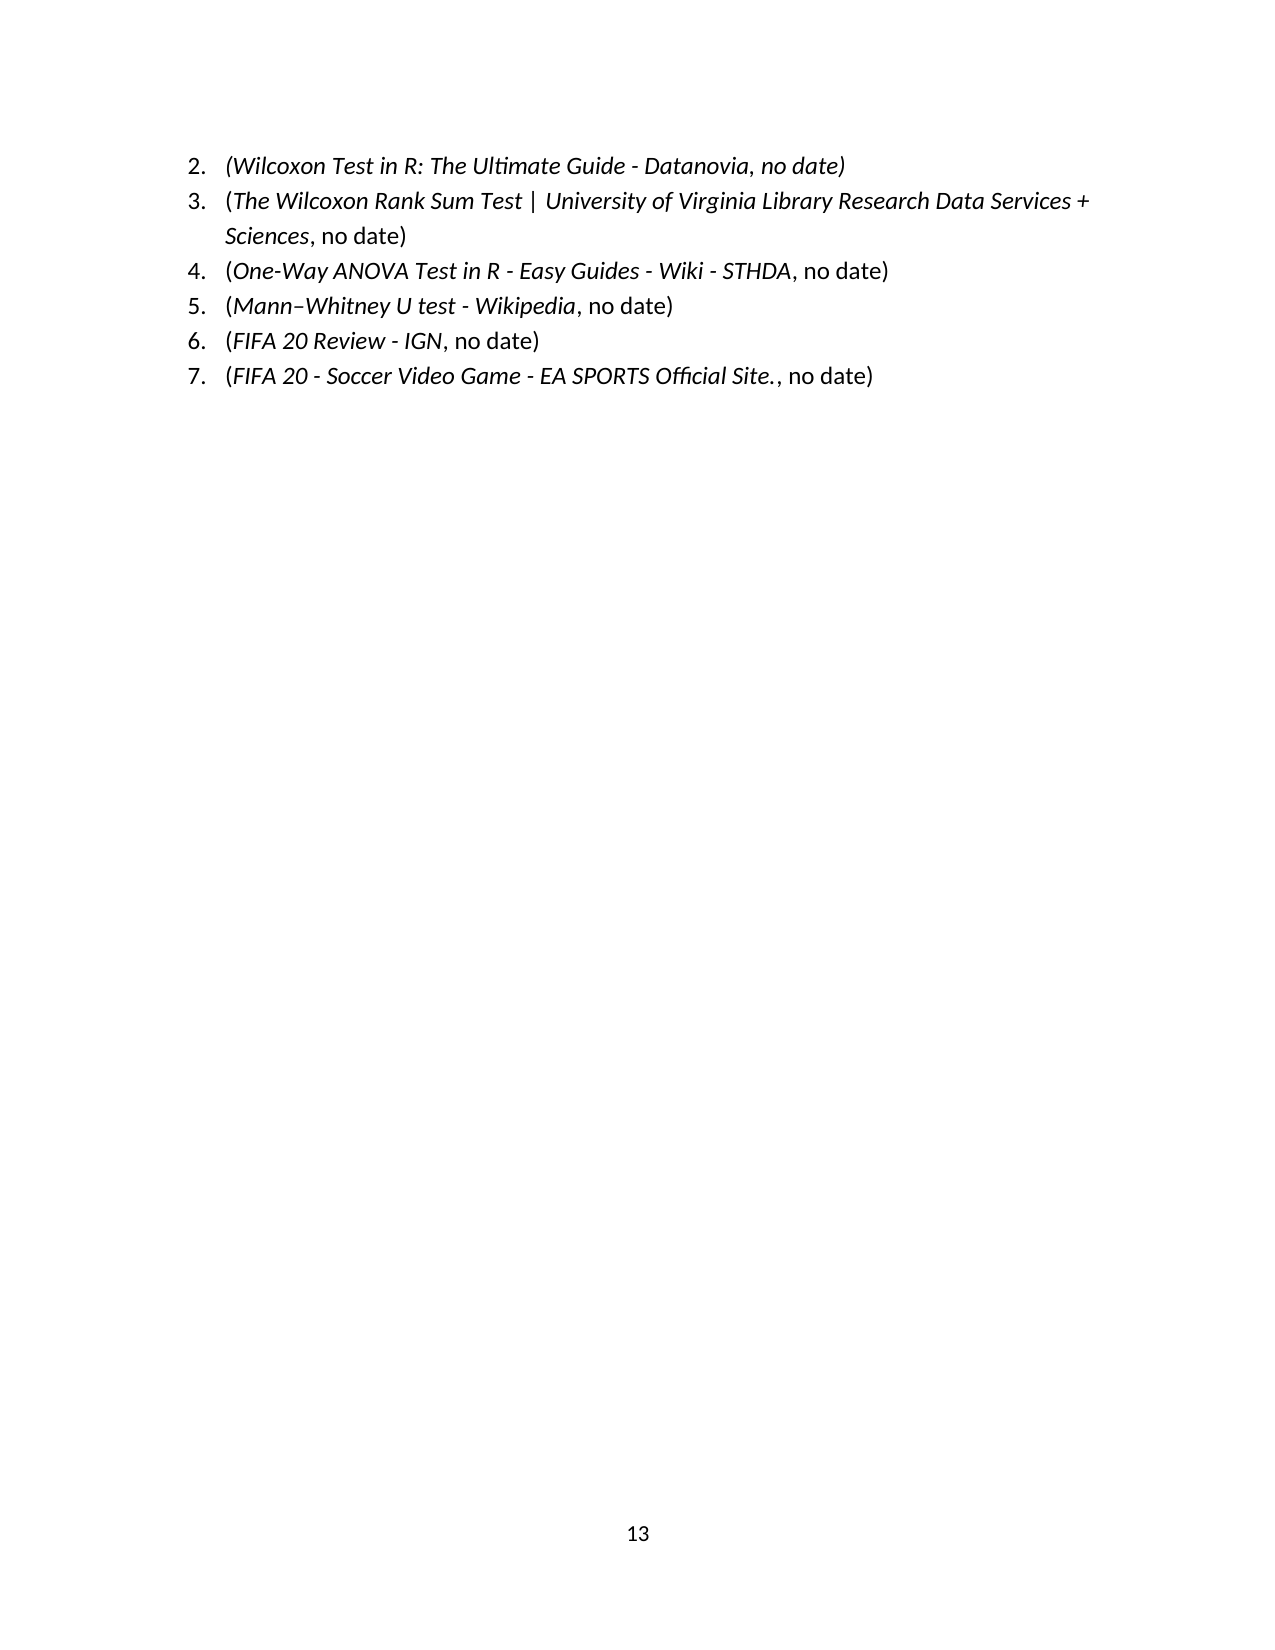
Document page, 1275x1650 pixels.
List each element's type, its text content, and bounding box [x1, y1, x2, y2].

list (One-Way ANOVA Test in R - Easy Guides - Wiki - STHDA, no date) [187, 255, 1125, 286]
list (The Wilcoxon Rank Sum Test | University of Virginia Library Research Data Services + Sciences, no date) [187, 185, 1125, 251]
list (Wilcoxon Test in R: The Ultimate Guide - Datanovia, no date) [187, 150, 1125, 181]
list (Mann–Whitney U test - Wikipedia, no date) [187, 290, 1125, 321]
list (FIFA 20 Review - IGN, no date) [187, 325, 1125, 356]
list (FIFA 20 - Soccer Video Game - EA SPORTS Official Site., no date) [187, 360, 1125, 391]
